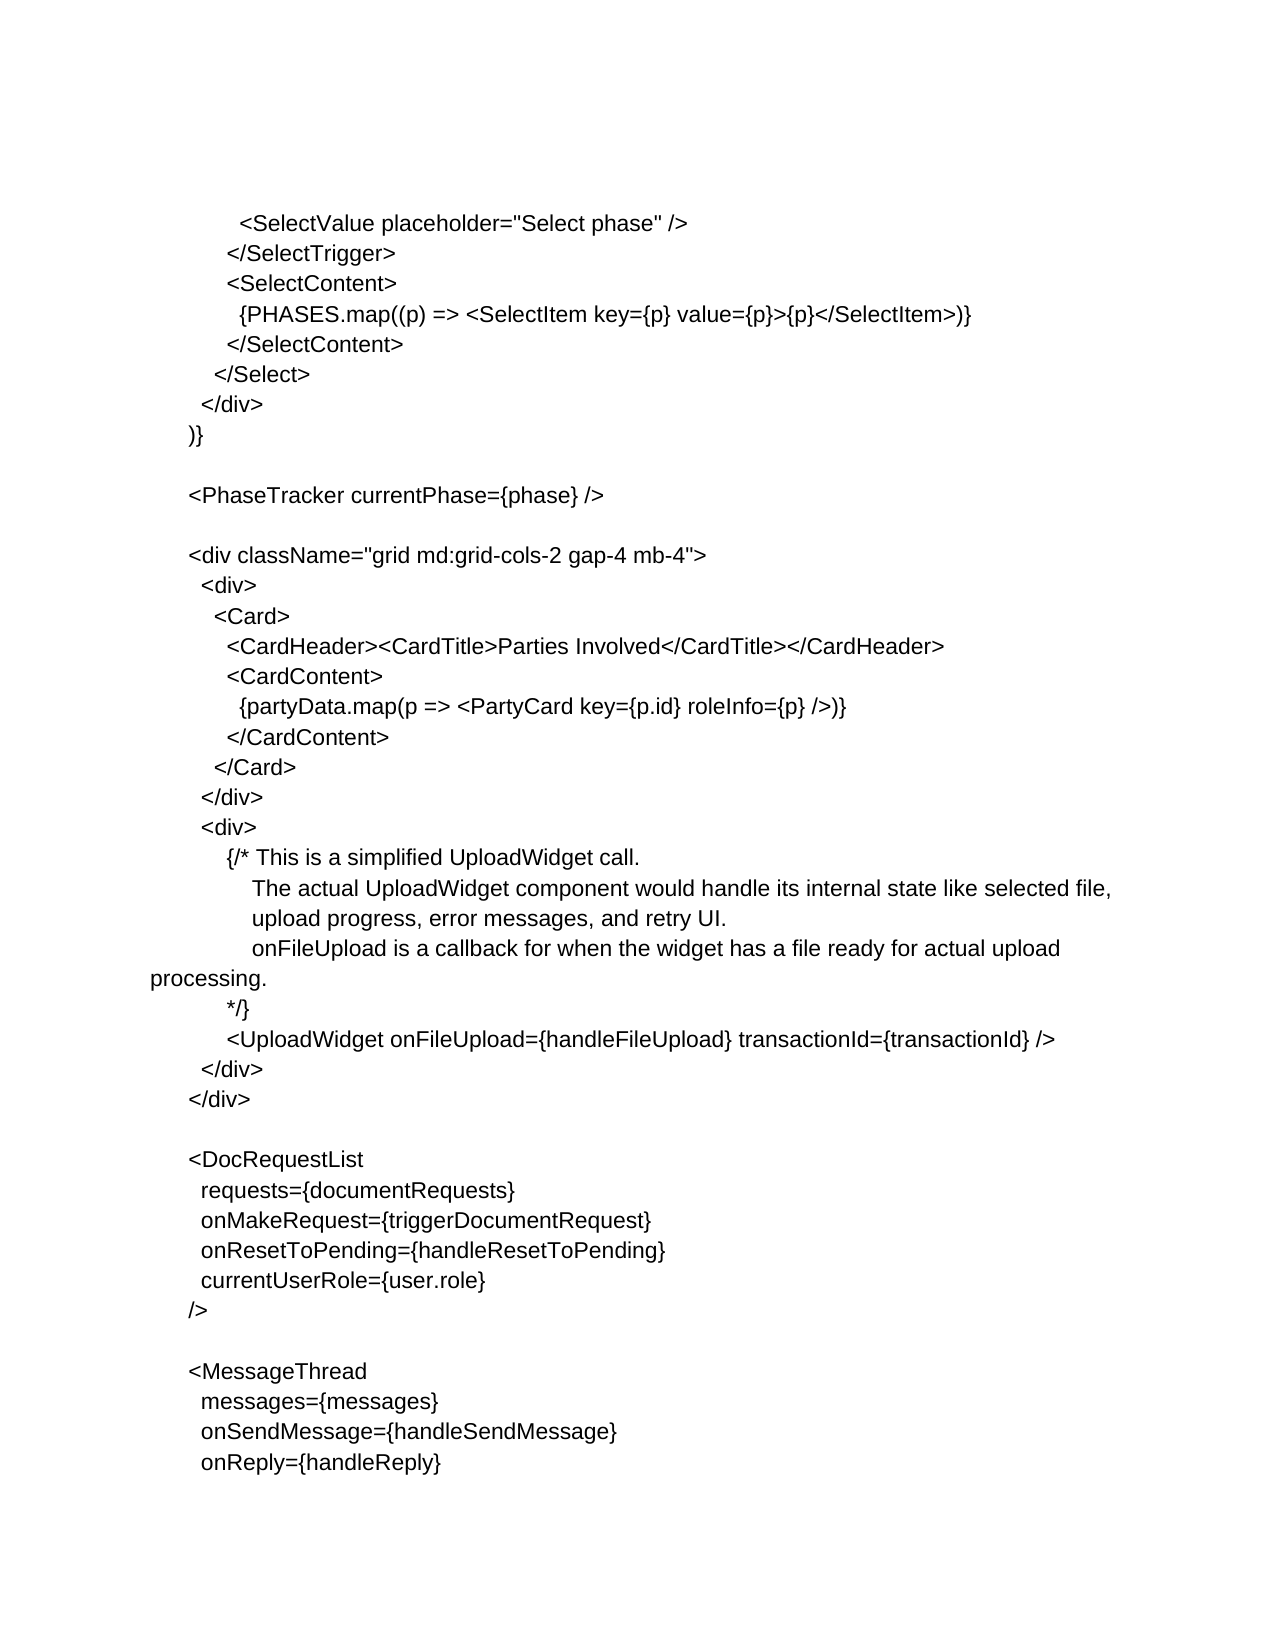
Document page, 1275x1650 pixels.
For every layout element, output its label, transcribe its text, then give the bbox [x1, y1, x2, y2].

text The actual UploadWidget component would handle its internal state like selected file, [150, 874, 1125, 901]
text </Card> [150, 754, 1125, 780]
text </div> [150, 1086, 1125, 1112]
text {/* This is a simplified UploadWidget call. [150, 844, 1125, 871]
text <CardContent> [150, 663, 1125, 689]
text </CardContent> [150, 723, 1125, 750]
text <div> [150, 572, 1125, 599]
text messages={messages} [150, 1388, 1125, 1414]
text <SelectValue placeholder="Select phase" /> [150, 210, 1125, 236]
text </Select> [150, 361, 1125, 387]
text onMakeRequest={triggerDocumentRequest} [150, 1207, 1125, 1233]
text onFileUpload is a callback for when the widget has a file ready for actual upload processing. [150, 935, 1125, 992]
text </div> [150, 1056, 1125, 1082]
text {PHASES.map((p) => <SelectItem key={p} value={p}>{p}</SelectItem>)} [150, 301, 1125, 327]
text requests={documentRequests} [150, 1177, 1125, 1203]
text <CardHeader><CardTitle>Parties Involved</CardTitle></CardHeader> [150, 633, 1125, 659]
text <MessageThread [150, 1358, 1125, 1384]
text currentUserRole={user.role} [150, 1267, 1125, 1294]
text <SelectContent> [150, 270, 1125, 297]
text upload progress, error messages, and retry UI. [150, 905, 1125, 931]
text onReply={handleReply} [150, 1448, 1125, 1475]
text <div> [150, 814, 1125, 841]
text </SelectContent> [150, 331, 1125, 357]
text /> [150, 1297, 1125, 1324]
text {partyData.map(p => <PartyCard key={p.id} roleInfo={p} />)} [150, 693, 1125, 720]
text <Card> [150, 603, 1125, 629]
text <div className="grid md:grid-cols-2 gap-4 mb-4"> [150, 542, 1125, 569]
text </div> [150, 784, 1125, 810]
text <PhaseTracker currentPhase={phase} /> [150, 482, 1125, 508]
text </SelectTrigger> [150, 240, 1125, 267]
text </div> [150, 391, 1125, 418]
text <UploadWidget onFileUpload={handleFileUpload} transactionId={transactionId} /> [150, 1026, 1125, 1052]
text onResetToPending={handleResetToPending} [150, 1237, 1125, 1263]
text onSendMessage={handleSendMessage} [150, 1418, 1125, 1445]
text <DocRequestList [150, 1146, 1125, 1173]
text */} [150, 995, 1125, 1022]
text )} [150, 421, 1125, 448]
